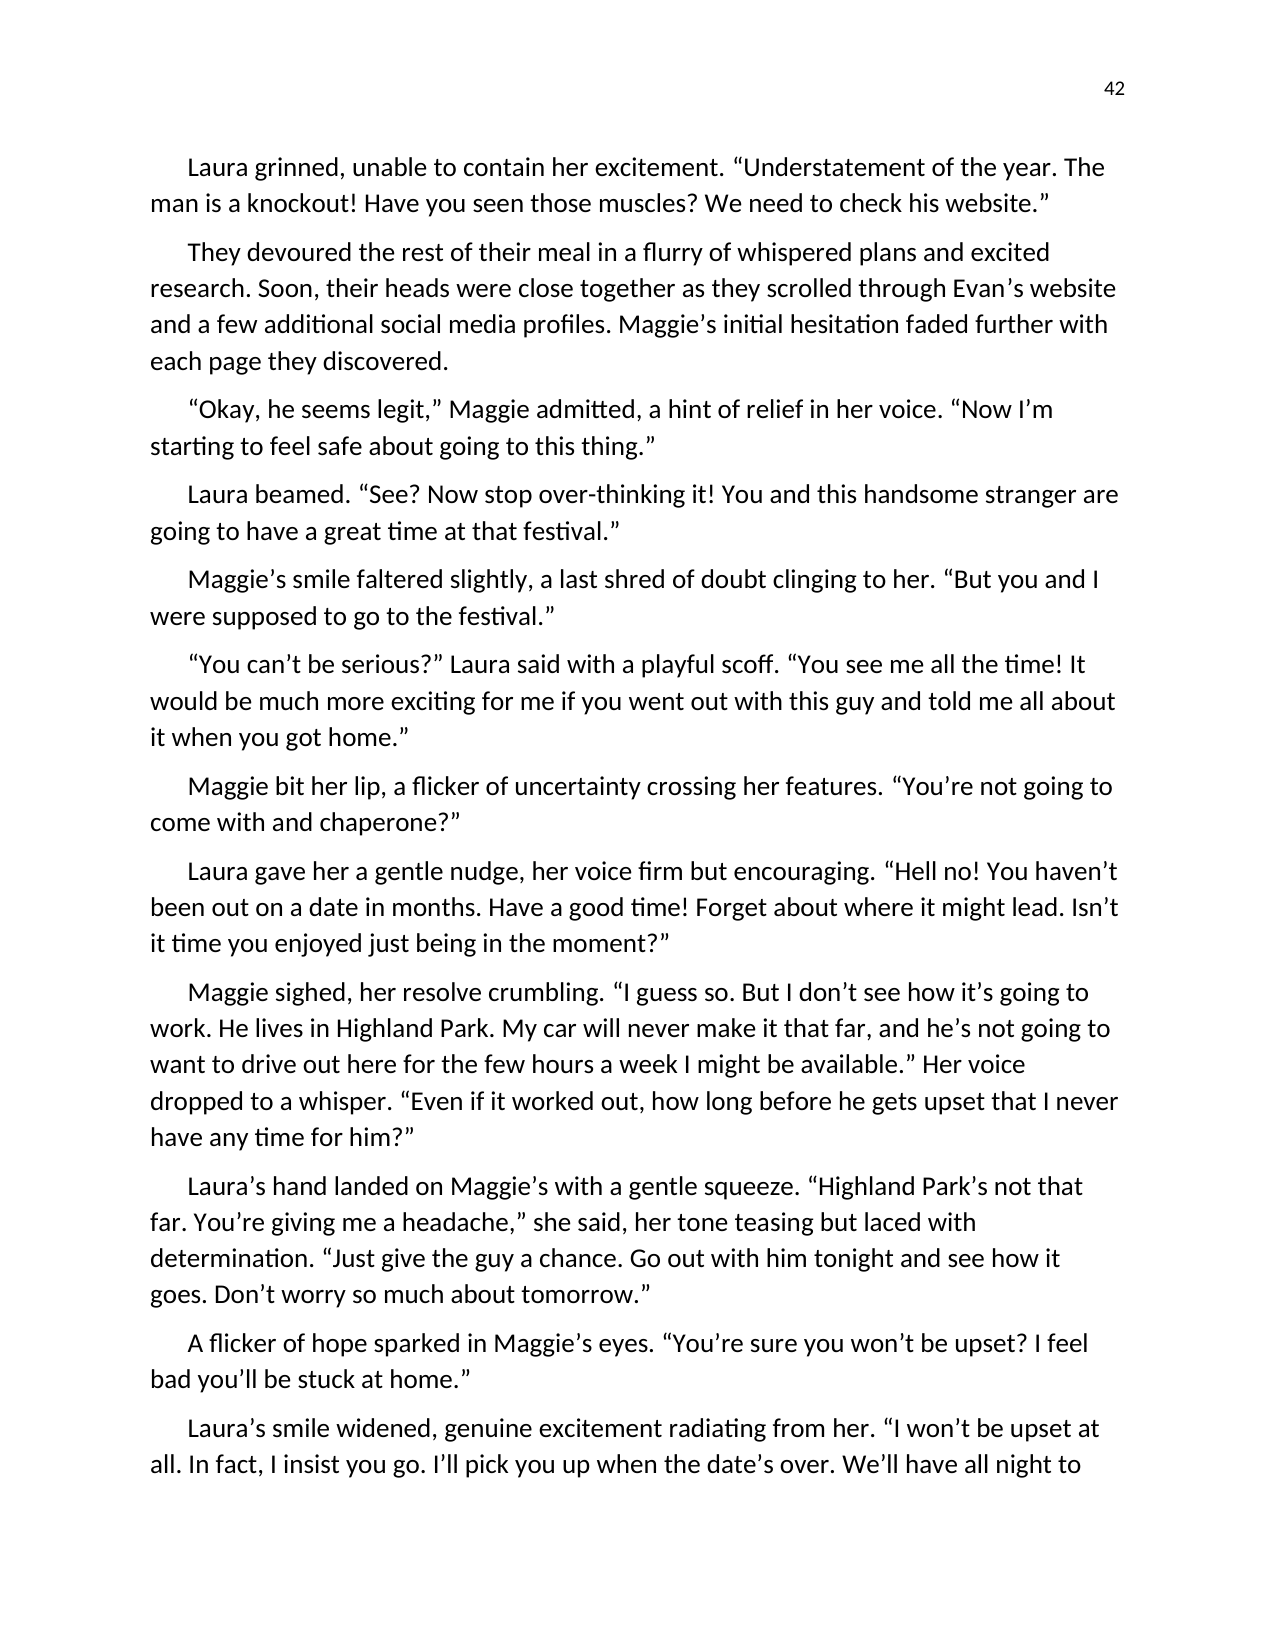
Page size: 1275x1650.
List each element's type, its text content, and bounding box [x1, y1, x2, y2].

text Maggie’s smile faltered slightly, a last shred of doubt clinging to her. “But you and I were supposed to go to the festival.” [150, 562, 1125, 632]
text Laura gave her a gentle nudge, her voice firm but encouraging. “Hell no! You haven’t been out on a date in months. Have a good time! Forget about where it might lead. Isn’t it time you enjoyed just being in the moment?” [150, 854, 1125, 959]
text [150, 1411, 1125, 1481]
text Laura grinned, unable to contain her excitement. “Understatement of the year. The man is a knockout! Have you seen those muscles? We need to check his website.” [150, 150, 1125, 219]
text Laura beamed. “See? Now stop over-thinking it! You and this handsome stranger are going to have a great time at that festival.” [150, 477, 1125, 547]
text They devoured the rest of their meal in a flurry of whispered plans and excited research. Soon, their heads were close together as they scrolled through Evan’s website and a few additional social media profiles. Maggie’s initial hesitation faded further with each page they discovered. [150, 235, 1125, 377]
text “Okay, he seems legit,” Maggie admitted, a hint of relief in her voice. “Now I’m starting to feel safe about going to this thing.” [150, 392, 1125, 462]
text A flicker of hope sparked in Maggie’s eyes. “You’re sure you won’t be upset? I feel bad you’ll be stuck at home.” [150, 1326, 1125, 1396]
text Maggie bit her lip, a flicker of uncertainty crossing her features. “You’re not going to come with and chaperone?” [150, 769, 1125, 838]
text “You can’t be serious?” Laura said with a playful scoff. “You see me all the time! It would be much more exciting for me if you went out with this guy and told me all about it when you got home.” [150, 647, 1125, 753]
text Maggie sighed, her resolve crumbling. “I guess so. But I don’t see how it’s going to work. He lives in Highland Park. My car will never make it that far, and he’s not going to want to drive out here for the few hours a week I might be available.” Her voice dropped to a whisper. “Even if it worked out, how long before he gets upset that I never have any time for him?” [150, 975, 1125, 1153]
text Laura’s hand landed on Maggie’s with a gentle squeeze. “Highland Park’s not that far. You’re giving me a headache,” she said, her tone teasing but laced with determination. “Just give the guy a chance. Go out with him tonight and see how it goes. Don’t worry so much about tomorrow.” [150, 1169, 1125, 1311]
